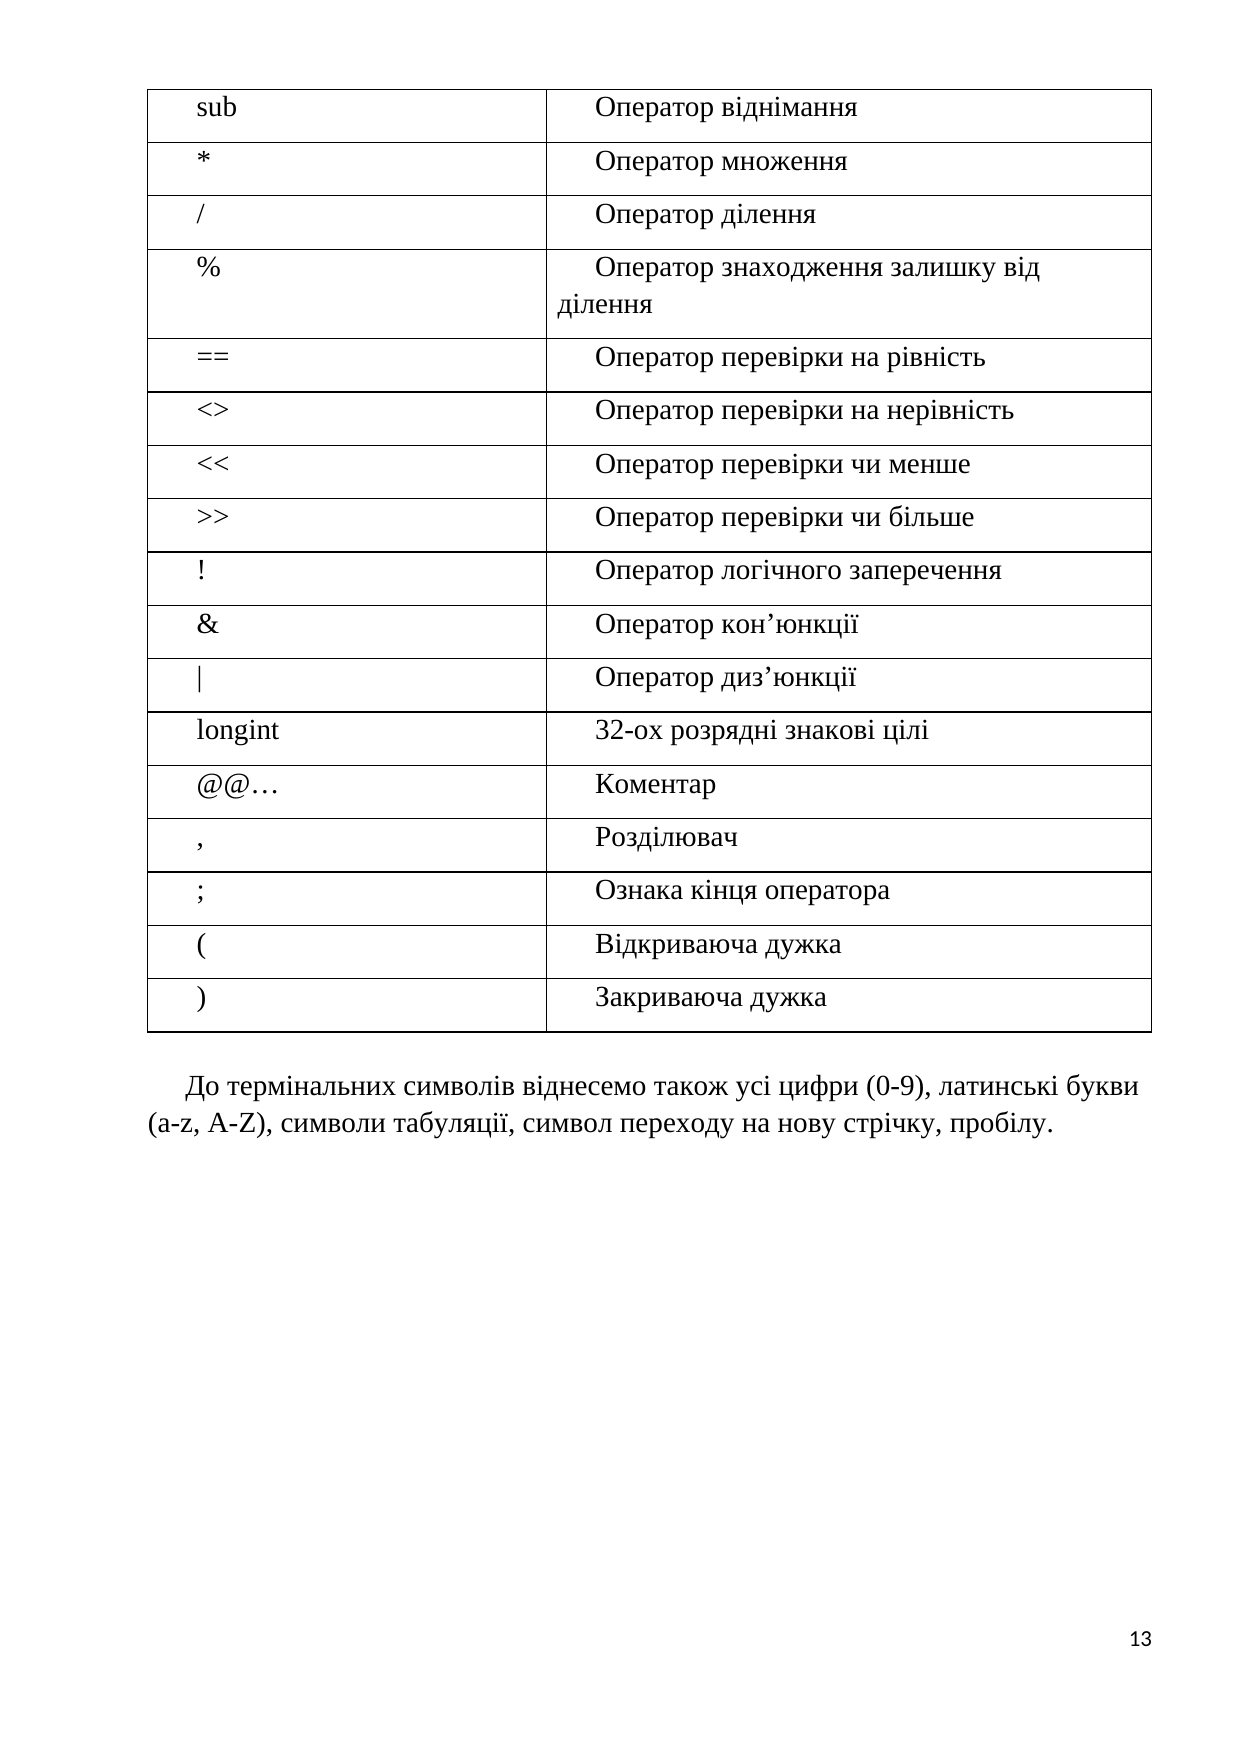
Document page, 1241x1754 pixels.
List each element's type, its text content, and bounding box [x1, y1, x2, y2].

table_cell Коментар [547, 766, 1151, 818]
table_cell Оператор перевірки чи більше [547, 499, 1151, 551]
table_cell == [148, 339, 546, 391]
table_cell Оператор диз’юнкції [547, 659, 1151, 711]
table_cell << [148, 446, 546, 498]
table_cell ) [148, 979, 546, 1031]
text До термінальних символів віднесемо також усі цифри (0-9), латинські букви (a-z, A-Z), символи табуляції, символ переходу на нову стрічку, пробілу. [148, 1068, 1152, 1138]
table_cell Оператор віднімання [547, 90, 1151, 142]
table_cell sub [148, 90, 546, 142]
table_cell longint [148, 713, 546, 765]
table_cell | [148, 659, 546, 711]
table_cell , [148, 819, 546, 871]
table_cell @@… [148, 766, 546, 818]
table_cell Оператор знаходження залишку від ділення [547, 250, 1151, 338]
table_cell ! [148, 553, 546, 605]
table_cell <> [148, 393, 546, 445]
table_cell ( [148, 926, 546, 978]
table_cell Ознака кінця оператора [547, 873, 1151, 925]
table_cell Оператор перевірки чи менше [547, 446, 1151, 498]
table_cell Закриваюча дужка [547, 979, 1151, 1031]
table_cell Оператор перевірки на нерівність [547, 393, 1151, 445]
table_cell >> [148, 499, 546, 551]
table_cell Оператор перевірки на рівність [547, 339, 1151, 391]
table_cell Розділювач [547, 819, 1151, 871]
table_cell * [148, 143, 546, 195]
table_cell Відкриваюча дужка [547, 926, 1151, 978]
table_cell Оператор логічного заперечення [547, 553, 1151, 605]
table_cell Оператор кон’юнкції [547, 606, 1151, 658]
table_cell Оператор множення [547, 143, 1151, 195]
table_cell / [148, 196, 546, 248]
table_cell & [148, 606, 546, 658]
table_cell Оператор ділення [547, 196, 1151, 248]
table_cell 32-ох розрядні знакові цілі [547, 713, 1151, 765]
table_cell % [148, 250, 546, 338]
table_cell ; [148, 873, 546, 925]
